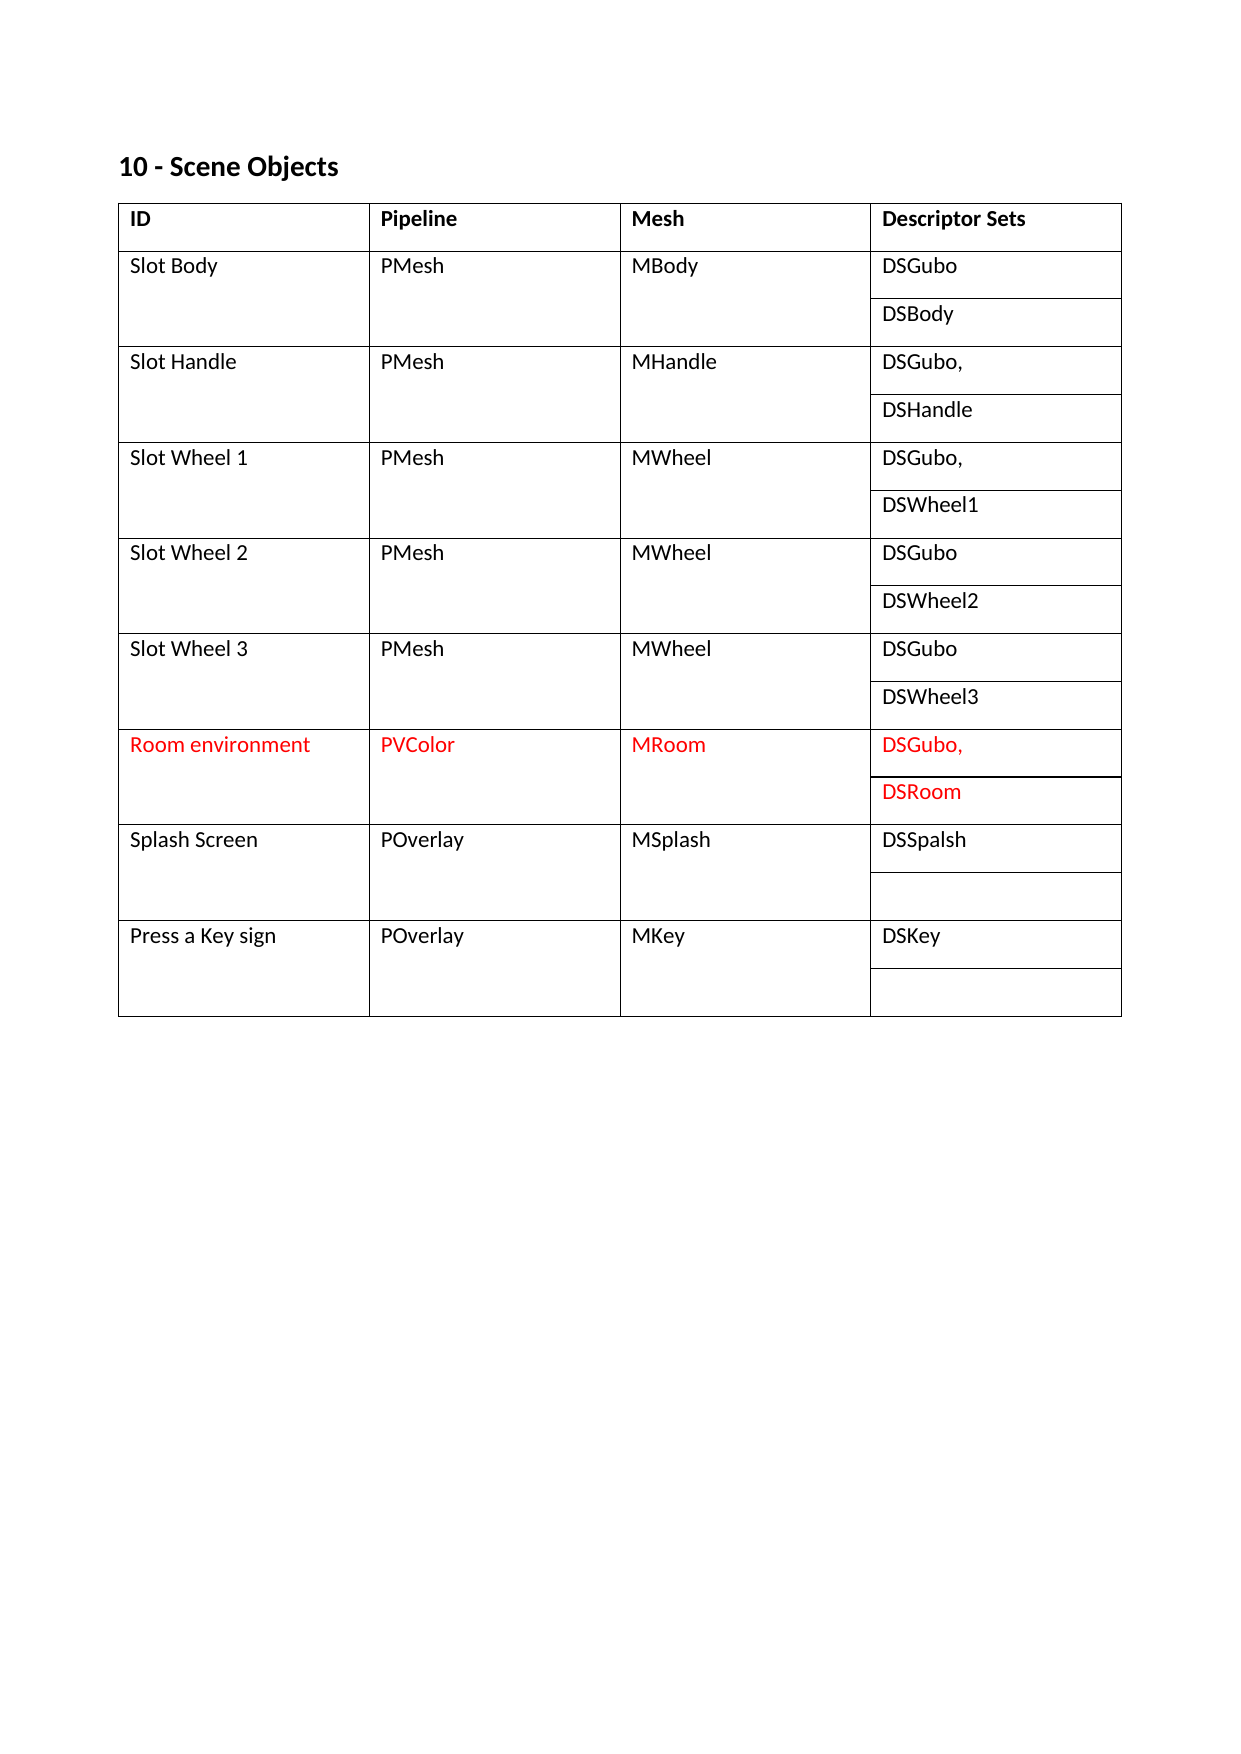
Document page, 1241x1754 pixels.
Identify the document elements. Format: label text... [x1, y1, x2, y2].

table_cell DSHandle [871, 395, 1121, 442]
table_cell Splash Screen [119, 825, 369, 920]
table_cell DSWheel3 [871, 682, 1121, 729]
table_cell DSGubo, [871, 443, 1121, 489]
table_cell [871, 969, 1121, 1016]
table_header Pipeline [370, 204, 620, 251]
table_header Mesh [621, 204, 870, 251]
table_cell Slot Wheel 2 [119, 539, 369, 633]
table_cell Room environment [119, 730, 369, 824]
table_cell Press a Key sign [119, 921, 369, 1016]
table_cell Slot Wheel 3 [119, 634, 369, 729]
table_cell Slot Body [119, 252, 369, 346]
table_cell DSGubo [871, 252, 1121, 298]
table_cell PMesh [370, 539, 620, 633]
table_cell Slot Wheel 1 [119, 443, 369, 537]
table_cell [871, 873, 1121, 920]
table_cell MWheel [621, 634, 870, 729]
table_cell Slot Handle [119, 347, 369, 442]
table_cell DSSpalsh [871, 825, 1121, 872]
table_cell PVColor [370, 730, 620, 824]
table_cell MSplash [621, 825, 870, 920]
table_cell MWheel [621, 443, 870, 537]
table_cell DSBody [871, 299, 1121, 346]
table_cell DSWheel2 [871, 586, 1121, 633]
table_cell DSWheel1 [871, 491, 1121, 537]
table_cell POverlay [370, 921, 620, 1016]
table_cell MWheel [621, 539, 870, 633]
table_cell PMesh [370, 252, 620, 346]
table_header ID [119, 204, 369, 251]
table_cell MBody [621, 252, 870, 346]
table_cell DSKey [871, 921, 1121, 968]
table_cell DSGubo [871, 539, 1121, 585]
table_cell PMesh [370, 634, 620, 729]
table_header Descriptor Sets [871, 204, 1121, 251]
table_cell DSRoom [871, 778, 1121, 824]
table_cell DSGubo, [871, 730, 1121, 776]
table_cell DSGubo, [871, 347, 1121, 394]
table_cell POverlay [370, 825, 620, 920]
table_cell MHandle [621, 347, 870, 442]
table_cell PMesh [370, 347, 620, 442]
table_cell DSGubo [871, 634, 1121, 681]
table_cell PMesh [370, 443, 620, 537]
table_cell MRoom [621, 730, 870, 824]
table_cell MKey [621, 921, 870, 1016]
text 10 - Scene Objects [118, 148, 1122, 183]
